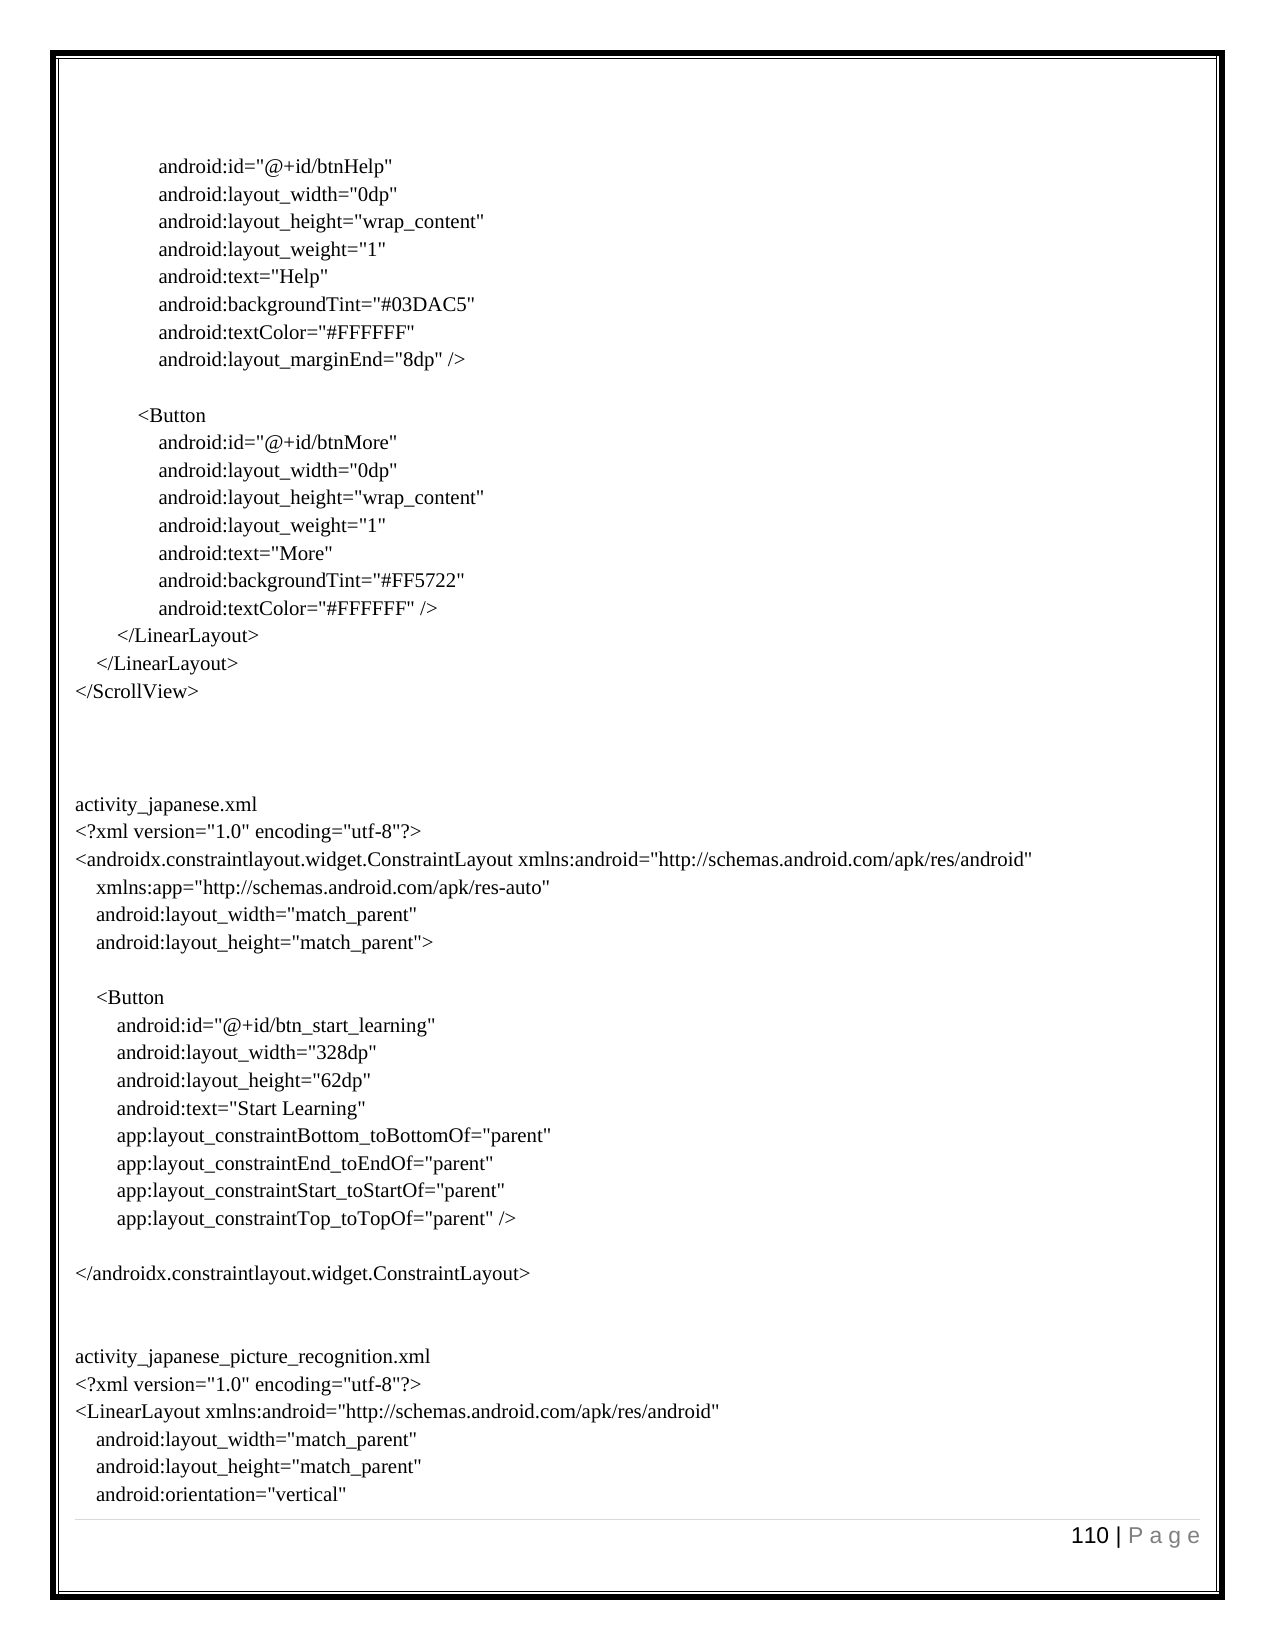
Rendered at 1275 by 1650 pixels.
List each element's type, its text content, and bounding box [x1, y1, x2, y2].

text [75, 154, 1200, 733]
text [75, 1372, 1200, 1506]
text <?xml version="1.0" encoding="utf-8"?> <androidx.constraintlayout.widget.ConstraintLayout xmlns:android="http://schemas.android.com/apk/res/android" xmlns:app="http://schemas.android.com/apk/res-auto" android:layout_width="match_parent" android:layout_height="match_parent"> <Button android:id="@+id/btn_start_learning" android:layout_width="328dp" android:layout_height="62dp" android:text="Start Learning" app:layout_constraintBottom_toBottomOf="parent" app:layout_constraintEnd_toEndOf="parent" app:layout_constraintStart_toStartOf="parent" app:layout_constraintTop_toTopOf="parent" /> </androidx.constraintlayout.widget.ConstraintLayout> [75, 819, 1200, 1285]
text activity_japanese_picture_recognition.xml [75, 1344, 1200, 1368]
text activity_japanese.xml [75, 792, 1200, 816]
